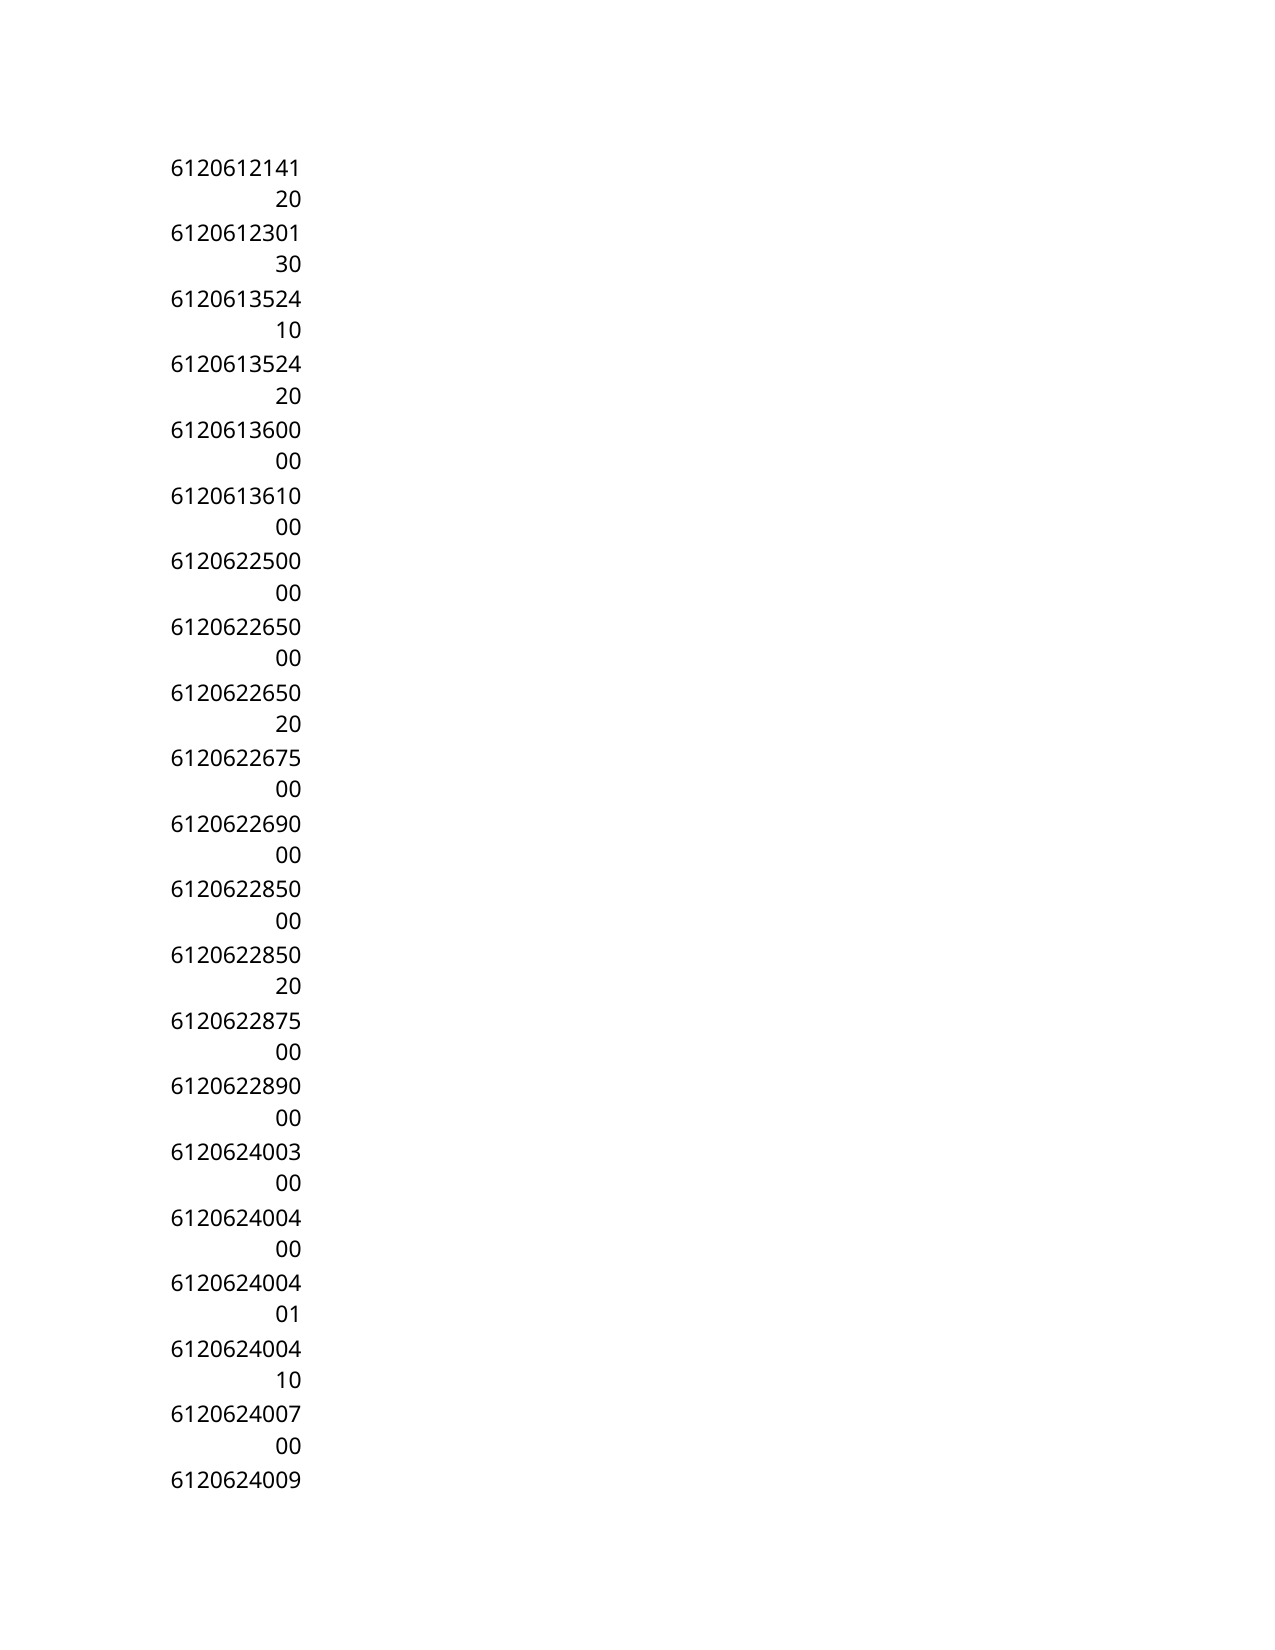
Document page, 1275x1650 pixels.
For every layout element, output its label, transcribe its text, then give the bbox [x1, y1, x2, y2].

table_cell 612062400400 [150, 1200, 312, 1266]
table_cell 612061230130 [150, 216, 312, 281]
table_cell 612062285020 [150, 938, 312, 1003]
table_cell 612062400300 [150, 1134, 312, 1200]
table_cell 612061361000 [150, 478, 312, 544]
table_cell 612062285000 [150, 872, 312, 937]
table_cell 612061360000 [150, 413, 312, 478]
table_cell 612062265020 [150, 675, 312, 741]
table_cell 612062400401 [150, 1266, 312, 1331]
table_cell 612062289000 [150, 1069, 312, 1134]
table_cell 612061352410 [150, 281, 312, 347]
table_cell 612062400700 [150, 1397, 312, 1462]
table_cell 612061352420 [150, 347, 312, 412]
table_cell 612062269000 [150, 806, 312, 872]
table_cell 612062287500 [150, 1003, 312, 1069]
table_cell 612062400410 [150, 1331, 312, 1397]
table_cell 612062267500 [150, 741, 312, 806]
table_cell 612062250000 [150, 544, 312, 609]
table_cell 612062400900 [150, 1463, 312, 1497]
table_cell 612061214120 [150, 150, 312, 216]
table_cell 612062265000 [150, 609, 312, 675]
